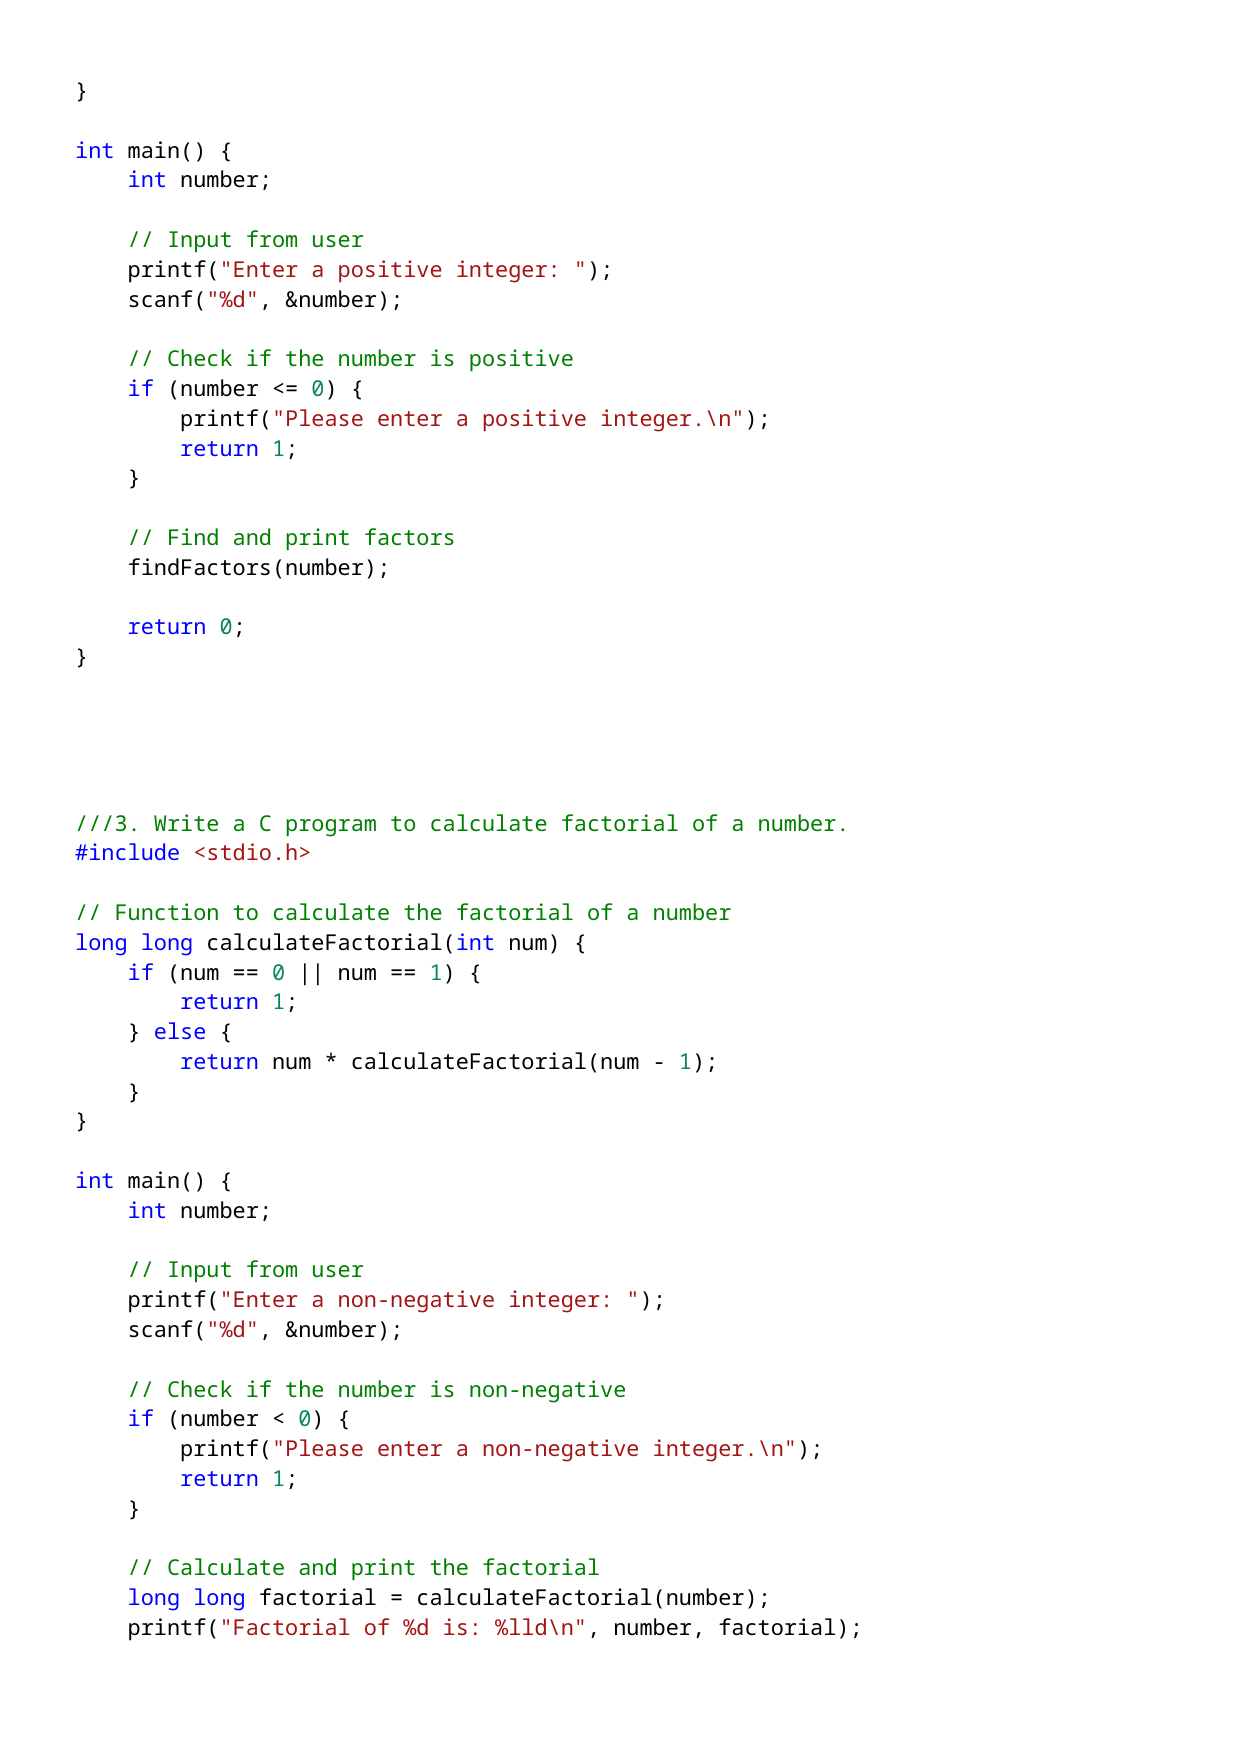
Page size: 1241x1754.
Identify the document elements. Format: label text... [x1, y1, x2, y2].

text // Input from user [75, 224, 1165, 254]
text } [75, 1493, 1165, 1522]
text printf("Factorial of %d is: %lld\n", number, factorial); [75, 1612, 1165, 1642]
text // Check if the number is non-negative [75, 1373, 1165, 1403]
text if (num == 0 || num == 1) { [75, 956, 1165, 986]
text return 0; [75, 611, 1165, 641]
text return num * calculateFactorial(num - 1); [75, 1046, 1165, 1076]
text #include <stdio.h> [75, 837, 1165, 867]
text // Calculate and print the factorial [75, 1552, 1165, 1582]
text return 1; [75, 986, 1165, 1016]
text } [75, 641, 1165, 671]
text int number; [75, 164, 1165, 194]
text int main() { [75, 1165, 1165, 1195]
text // Function to calculate the factorial of a number [75, 897, 1165, 927]
text return 1; [75, 1463, 1165, 1493]
text scanf("%d", &number); [75, 283, 1165, 313]
text } [75, 462, 1165, 492]
text return 1; [75, 432, 1165, 462]
text long long calculateFactorial(int num) { [75, 927, 1165, 956]
text if (number <= 0) { [75, 373, 1165, 403]
text findFactors(number); [75, 552, 1165, 581]
text printf("Please enter a positive integer.\n"); [75, 403, 1165, 432]
text long long factorial = calculateFactorial(number); [75, 1582, 1165, 1612]
text printf("Enter a non-negative integer: "); [75, 1284, 1165, 1314]
text // Find and print factors [75, 522, 1165, 552]
text printf("Please enter a non-negative integer.\n"); [75, 1433, 1165, 1463]
text } [75, 1076, 1165, 1105]
text printf("Enter a positive integer: "); [75, 254, 1165, 283]
text int number; [75, 1195, 1165, 1224]
text } [75, 1105, 1165, 1135]
text } [75, 75, 1165, 105]
text ///3. Write a C program to calculate factorial of a number. [75, 807, 1165, 837]
text // Input from user [75, 1254, 1165, 1284]
text scanf("%d", &number); [75, 1314, 1165, 1344]
text } else { [75, 1016, 1165, 1046]
text int main() { [75, 134, 1165, 164]
text // Check if the number is positive [75, 343, 1165, 373]
text if (number < 0) { [75, 1403, 1165, 1433]
